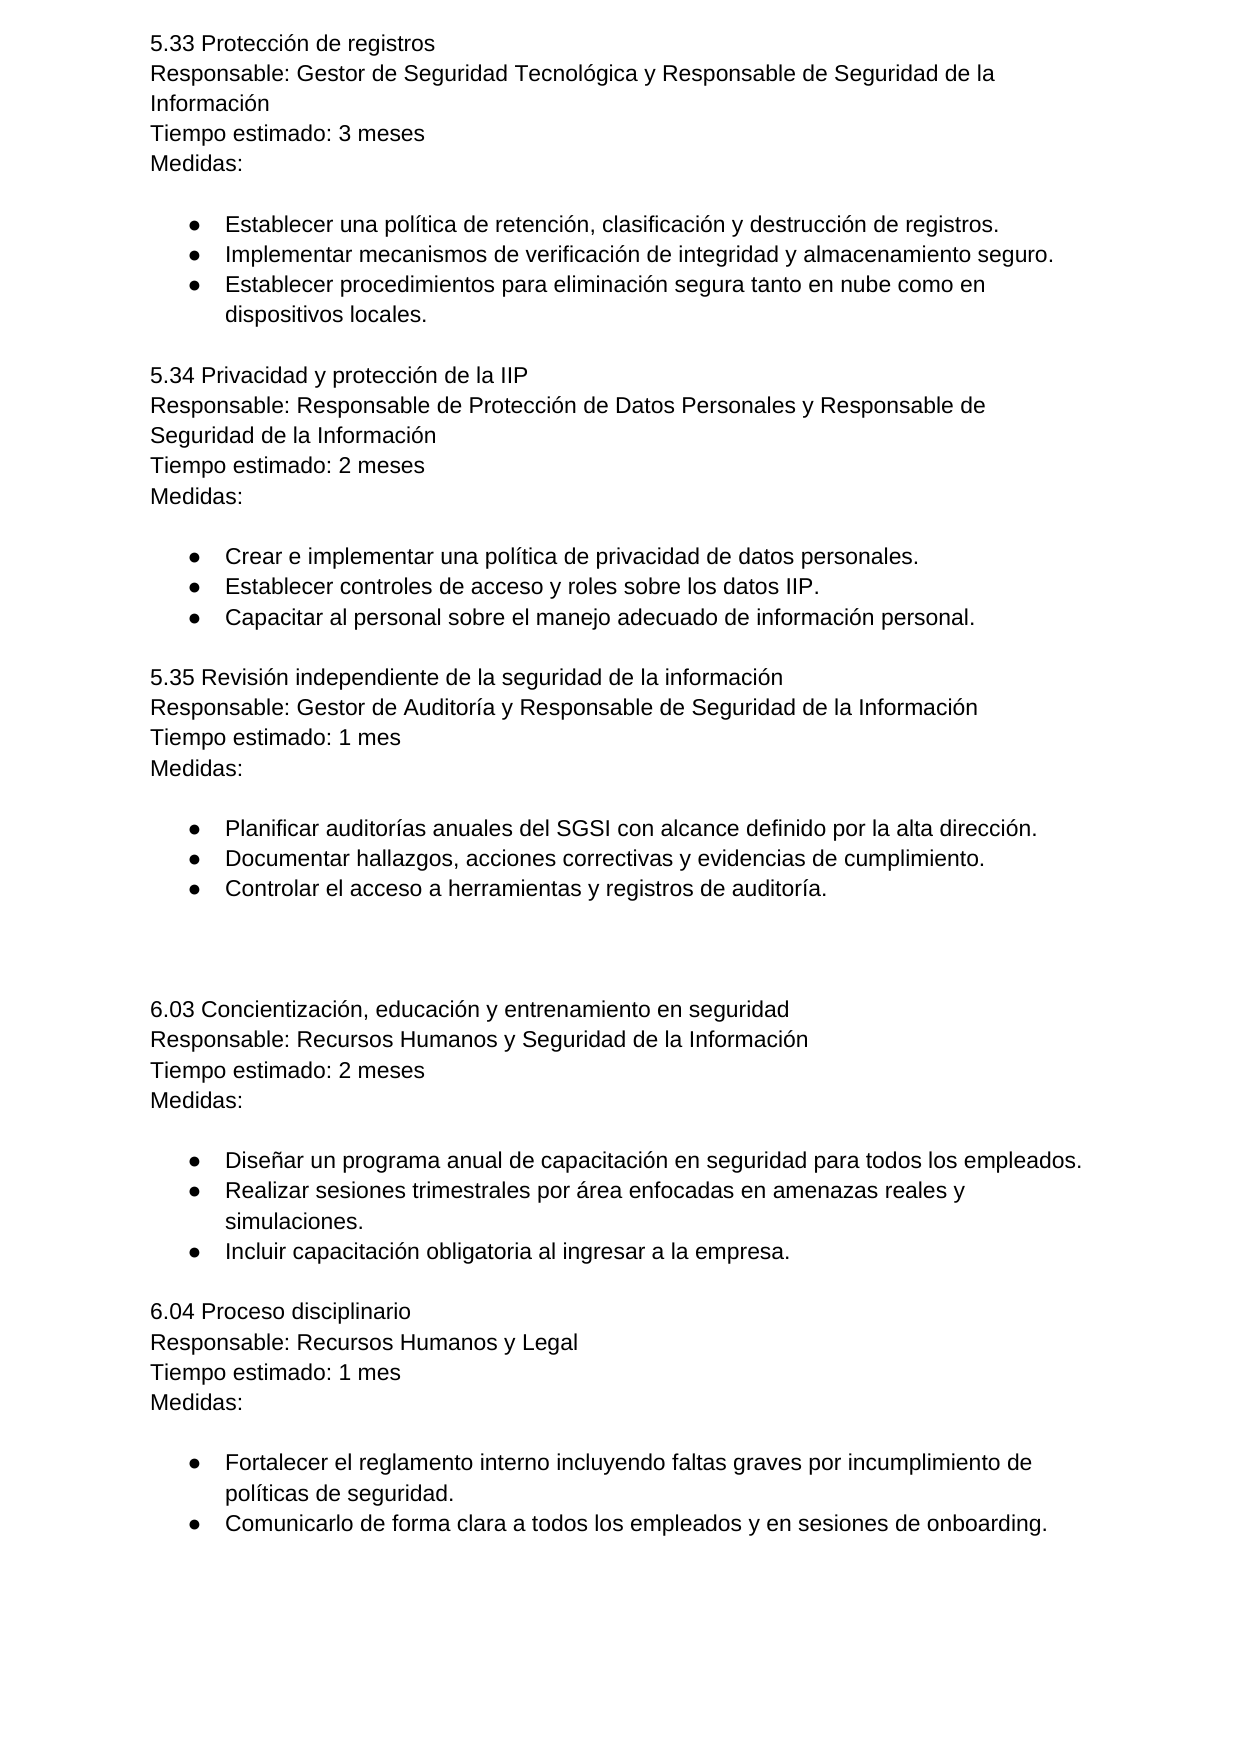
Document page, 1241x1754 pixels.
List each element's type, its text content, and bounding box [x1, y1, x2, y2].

text 5.33 Protección de registros [150, 29, 1090, 56]
list Fortalecer el reglamento interno incluyendo faltas graves por incumplimiento de políticas de seguridad. [187, 1449, 1090, 1506]
text Medidas: [150, 1389, 1090, 1415]
text 5.34 Privacidad y protección de la IIP [150, 362, 1090, 388]
text Medidas: [150, 483, 1090, 509]
text Responsable: Recursos Humanos y Seguridad de la Información [150, 1026, 1090, 1053]
text Tiempo estimado: 2 meses [150, 1057, 1090, 1083]
list Establecer controles de acceso y roles sobre los datos IIP. [187, 573, 1090, 599]
list Controlar el acceso a herramientas y registros de auditoría. [187, 875, 1090, 902]
text Tiempo estimado: 1 mes [150, 1359, 1090, 1385]
list Diseñar un programa anual de capacitación en seguridad para todos los empleados. [187, 1147, 1090, 1173]
text Responsable: Recursos Humanos y Legal [150, 1328, 1090, 1355]
list Incluir capacitación obligatoria al ingresar a la empresa. [187, 1238, 1090, 1264]
text Responsable: Gestor de Seguridad Tecnológica y Responsable de Seguridad de la Información [150, 60, 1090, 116]
text Tiempo estimado: 3 meses [150, 120, 1090, 146]
list Establecer una política de retención, clasificación y destrucción de registros. [187, 211, 1090, 237]
text Responsable: Responsable de Protección de Datos Personales y Responsable de Seguridad de la Información [150, 392, 1090, 448]
list Planificar auditorías anuales del SGSI con alcance definido por la alta dirección. [187, 815, 1090, 841]
text Tiempo estimado: 1 mes [150, 724, 1090, 751]
text Medidas: [150, 1087, 1090, 1113]
text Responsable: Gestor de Auditoría y Responsable de Seguridad de la Información [150, 694, 1090, 720]
text Medidas: [150, 754, 1090, 781]
list Establecer procedimientos para eliminación segura tanto en nube como en dispositivos locales. [187, 271, 1090, 328]
text 5.35 Revisión independiente de la seguridad de la información [150, 664, 1090, 690]
text 6.03 Concientización, educación y entrenamiento en seguridad [150, 996, 1090, 1022]
list Implementar mecanismos de verificación de integridad y almacenamiento seguro. [187, 241, 1090, 267]
list Capacitar al personal sobre el manejo adecuado de información personal. [187, 603, 1090, 630]
text Medidas: [150, 150, 1090, 177]
list Crear e implementar una política de privacidad de datos personales. [187, 543, 1090, 569]
text 6.04 Proceso disciplinario [150, 1298, 1090, 1324]
list Documentar hallazgos, acciones correctivas y evidencias de cumplimiento. [187, 845, 1090, 871]
list Realizar sesiones trimestrales por área enfocadas en amenazas reales y simulaciones. [187, 1177, 1090, 1234]
list Comunicarlo de forma clara a todos los empleados y en sesiones de onboarding. [187, 1510, 1090, 1536]
text Tiempo estimado: 2 meses [150, 452, 1090, 479]
